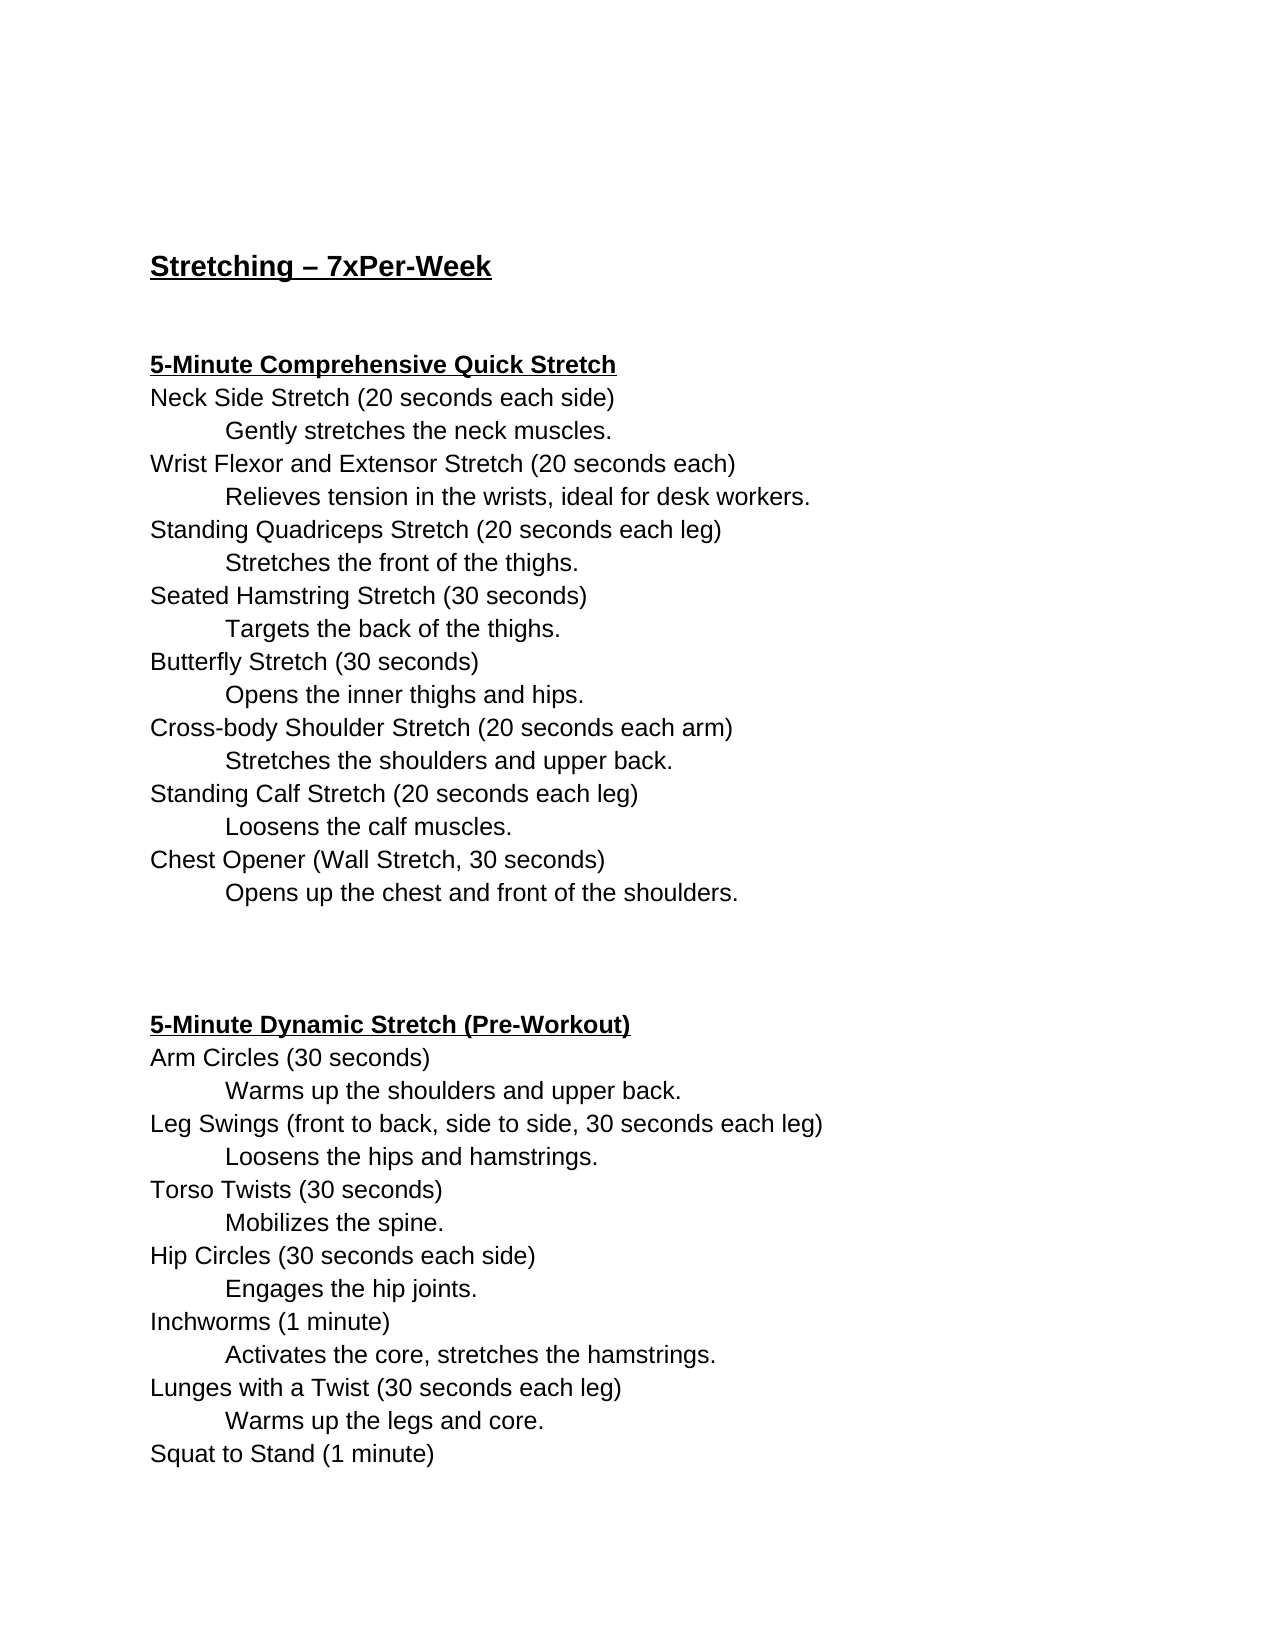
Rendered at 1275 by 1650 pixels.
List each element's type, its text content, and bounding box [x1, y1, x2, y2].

text Engages the hip joints. [150, 1274, 1125, 1303]
text Gently stretches the neck muscles. [150, 416, 1125, 444]
text Warms up the legs and core. [150, 1406, 1125, 1435]
text Loosens the calf muscles. [150, 812, 1125, 841]
text Squat to Stand (1 minute) [150, 1439, 1125, 1468]
text 5-Minute Dynamic Stretch (Pre-Workout) [150, 1010, 1125, 1039]
text Relieves tension in the wrists, ideal for desk workers. [150, 482, 1125, 511]
text Torso Twists (30 seconds) [150, 1175, 1125, 1204]
text Opens up the chest and front of the shoulders. [150, 878, 1125, 907]
text Activates the core, stretches the hamstrings. [150, 1340, 1125, 1369]
text Neck Side Stretch (20 seconds each side) [150, 383, 1125, 411]
text Chest Opener (Wall Stretch, 30 seconds) [150, 845, 1125, 874]
text Seated Hamstring Stretch (30 seconds) [150, 581, 1125, 609]
text Loosens the hips and hamstrings. [150, 1142, 1125, 1171]
text Cross-body Shoulder Stretch (20 seconds each arm) [150, 713, 1125, 742]
text Stretches the front of the thighs. [150, 548, 1125, 577]
text Butterfly Stretch (30 seconds) [150, 647, 1125, 676]
text Warms up the shoulders and upper back. [150, 1076, 1125, 1105]
text Targets the back of the thighs. [150, 614, 1125, 643]
text Opens the inner thighs and hips. [150, 680, 1125, 709]
text 5-Minute Comprehensive Quick Stretch [150, 317, 1125, 378]
text Standing Quadriceps Stretch (20 seconds each leg) [150, 515, 1125, 543]
text Mobilizes the spine. [150, 1208, 1125, 1237]
text Standing Calf Stretch (20 seconds each leg) [150, 779, 1125, 808]
text Lunges with a Twist (30 seconds each leg) [150, 1373, 1125, 1402]
text Hip Circles (30 seconds each side) [150, 1241, 1125, 1270]
text Leg Swings (front to back, side to side, 30 seconds each leg) [150, 1109, 1125, 1138]
text Stretches the shoulders and upper back. [150, 746, 1125, 775]
text Stretching – 7xPer-Week [150, 249, 1125, 313]
text Inchworms (1 minute) [150, 1307, 1125, 1336]
text Wrist Flexor and Extensor Stretch (20 seconds each) [150, 449, 1125, 477]
text Arm Circles (30 seconds) [150, 1043, 1125, 1072]
